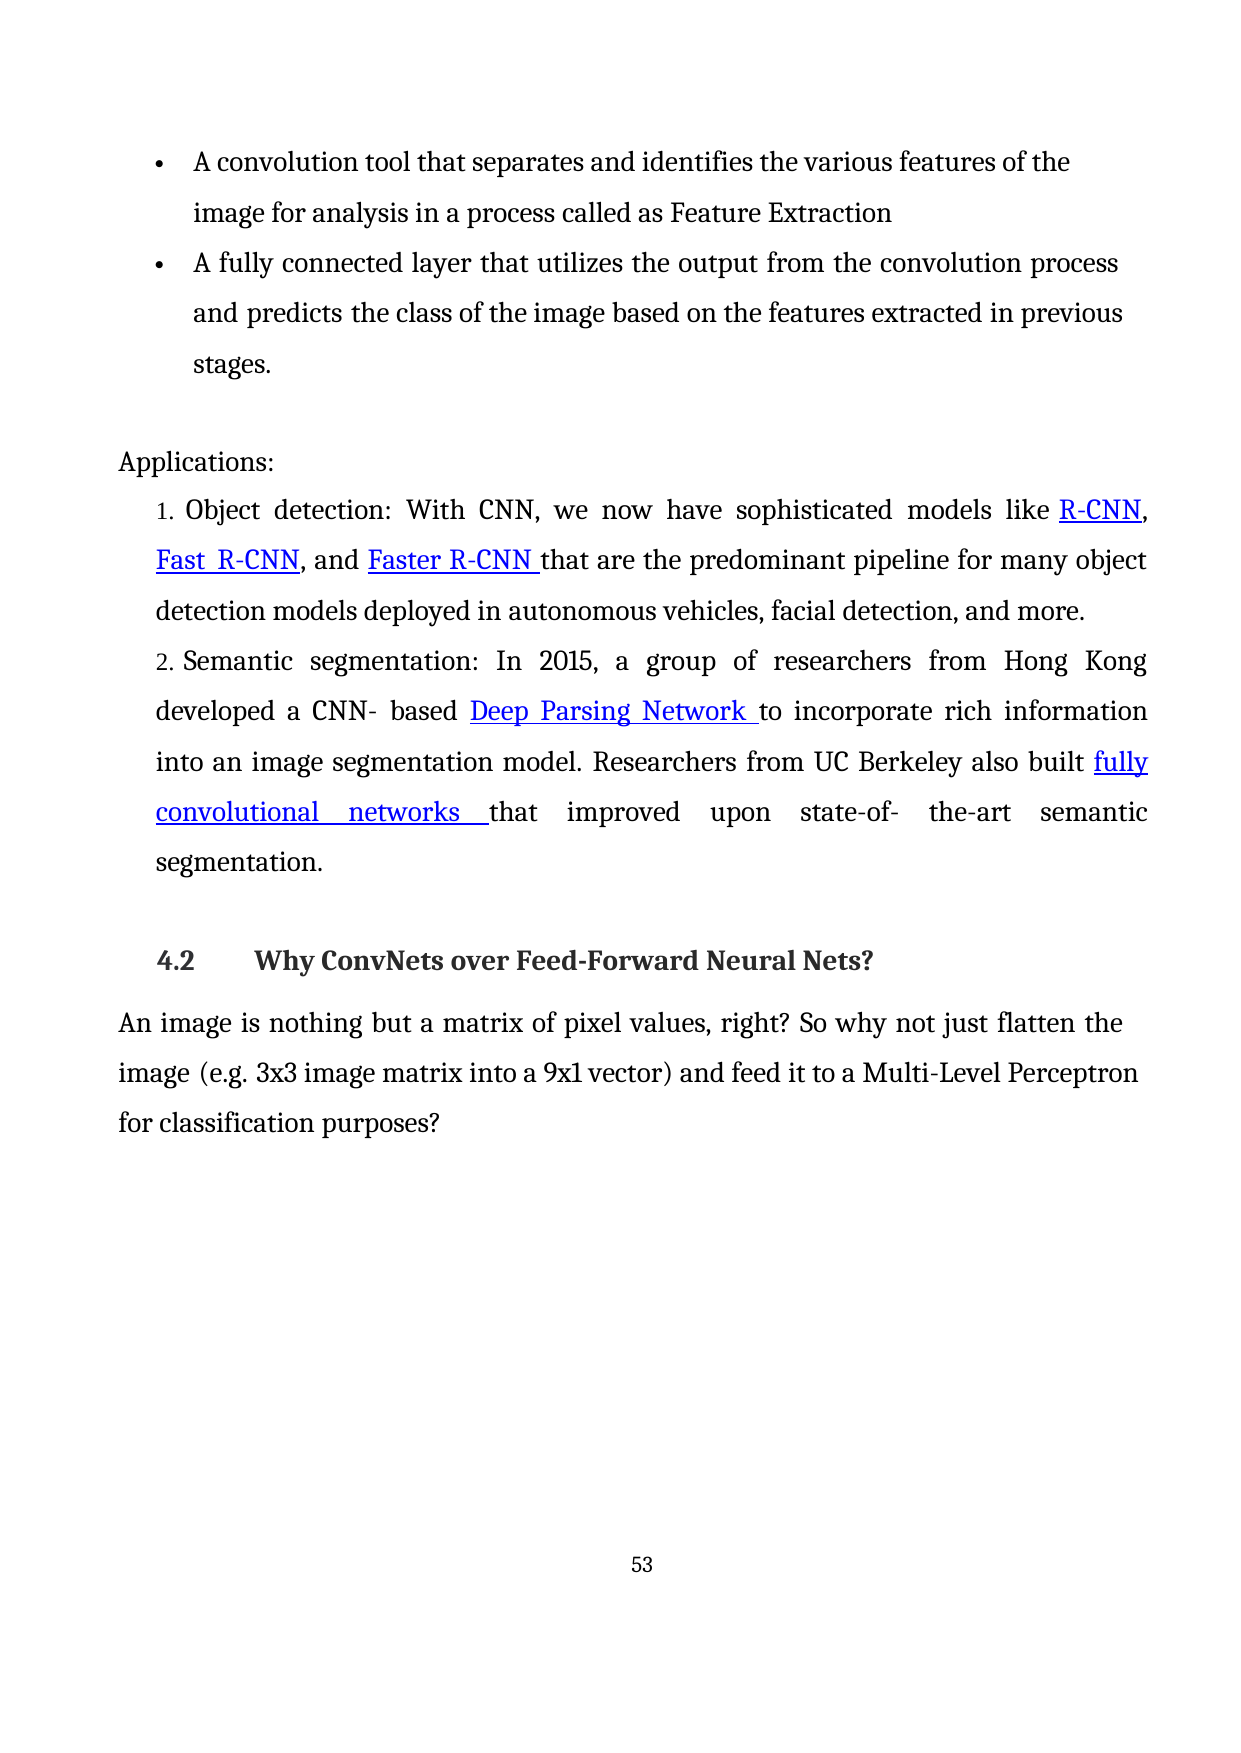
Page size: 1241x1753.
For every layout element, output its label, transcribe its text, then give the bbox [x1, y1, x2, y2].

text An image is nothing but a matrix of pixel values, right? So why not just flatten the image (e.g. 3x3 image matrix into a 9x1 vector) and feed it to a Multi-Level Perceptron for classification purposes? [118, 1006, 1180, 1140]
list Object detection: With CNN, we now have sophisticated models like R-CNN, Fast R-CNN, and Faster R-CNN that are the predominant pipeline for many object detection models deployed in autonomous vehicles, facial detection, and more. [156, 493, 1148, 627]
text 53 [104, 1552, 1180, 1578]
text Applications: [118, 445, 1180, 479]
list A fully connected layer that utilizes the output from the convolution process and predicts the class of the image based on the features extracted in previous stages. [156, 246, 1147, 381]
list A convolution tool that separates and identifies the various features of the image for analysis in a process called as Feature Extraction [156, 146, 1147, 229]
subtitle Why ConvNets over Feed-Forward Neural Nets? [157, 944, 1180, 977]
list Semantic segmentation: In 2015, a group of researchers from Hong Kong developed a CNN- based Deep Parsing Network to incorporate rich information into an image segmentation model. Researchers from UC Berkeley also built fully convolutional networks that improved upon state-of- the-art semantic segmentation. [156, 644, 1148, 879]
